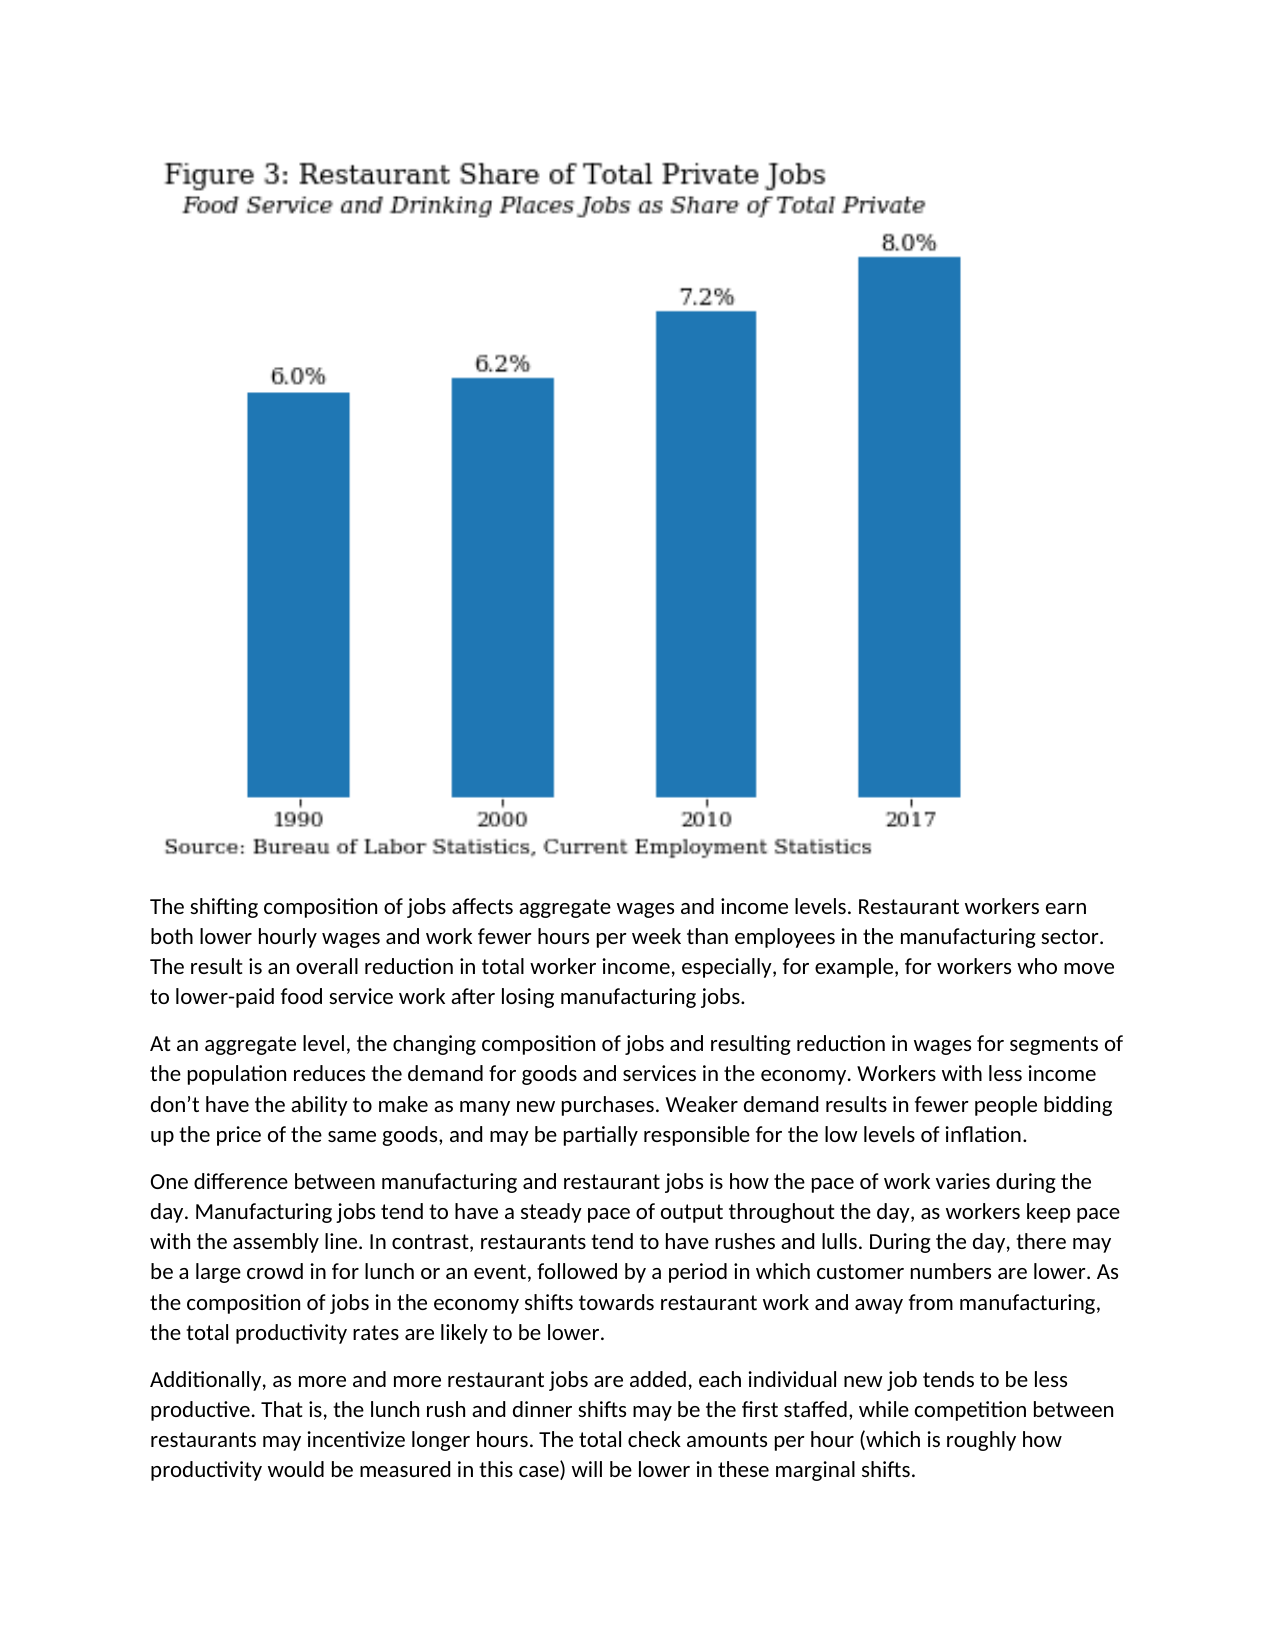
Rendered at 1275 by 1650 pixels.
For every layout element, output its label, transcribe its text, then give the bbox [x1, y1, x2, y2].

text One difference between manufacturing and restaurant jobs is how the pace of work varies during the day. Manufacturing jobs tend to have a steady pace of output throughout the day, as workers keep pace with the assembly line. In contrast, restaurants tend to have rushes and lulls. During the day, there may be a large crowd in for lunch or an event, followed by a period in which customer numbers are lower. As the composition of jobs in the economy shifts towards restaurant work and away from manufacturing, the total productivity rates are likely to be lower. [150, 1167, 1125, 1346]
picture [150, 150, 1034, 873]
text At an aggregate level, the changing composition of jobs and resulting reduction in wages for segments of the population reduces the demand for goods and services in the economy. Workers with less income don’t have the ability to make as many new purchases. Weaker demand results in fewer people bidding up the price of the same goods, and may be partially responsible for the low levels of inflation. [150, 1029, 1125, 1148]
text Additionally, as more and more restaurant jobs are added, each individual new job tends to be less productive. That is, the lunch rush and dinner shifts may be the first staffed, while competition between restaurants may incentivize longer hours. The total check amounts per hour (which is roughly how productivity would be measured in this case) will be lower in these marginal shifts. [150, 1365, 1125, 1483]
text The shifting composition of jobs affects aggregate wages and income levels. Restaurant workers earn both lower hourly wages and work fewer hours per week than employees in the manufacturing sector. The result is an overall reduction in total worker income, especially, for example, for workers who move to lower-paid food service work after losing manufacturing jobs. [150, 892, 1125, 1011]
